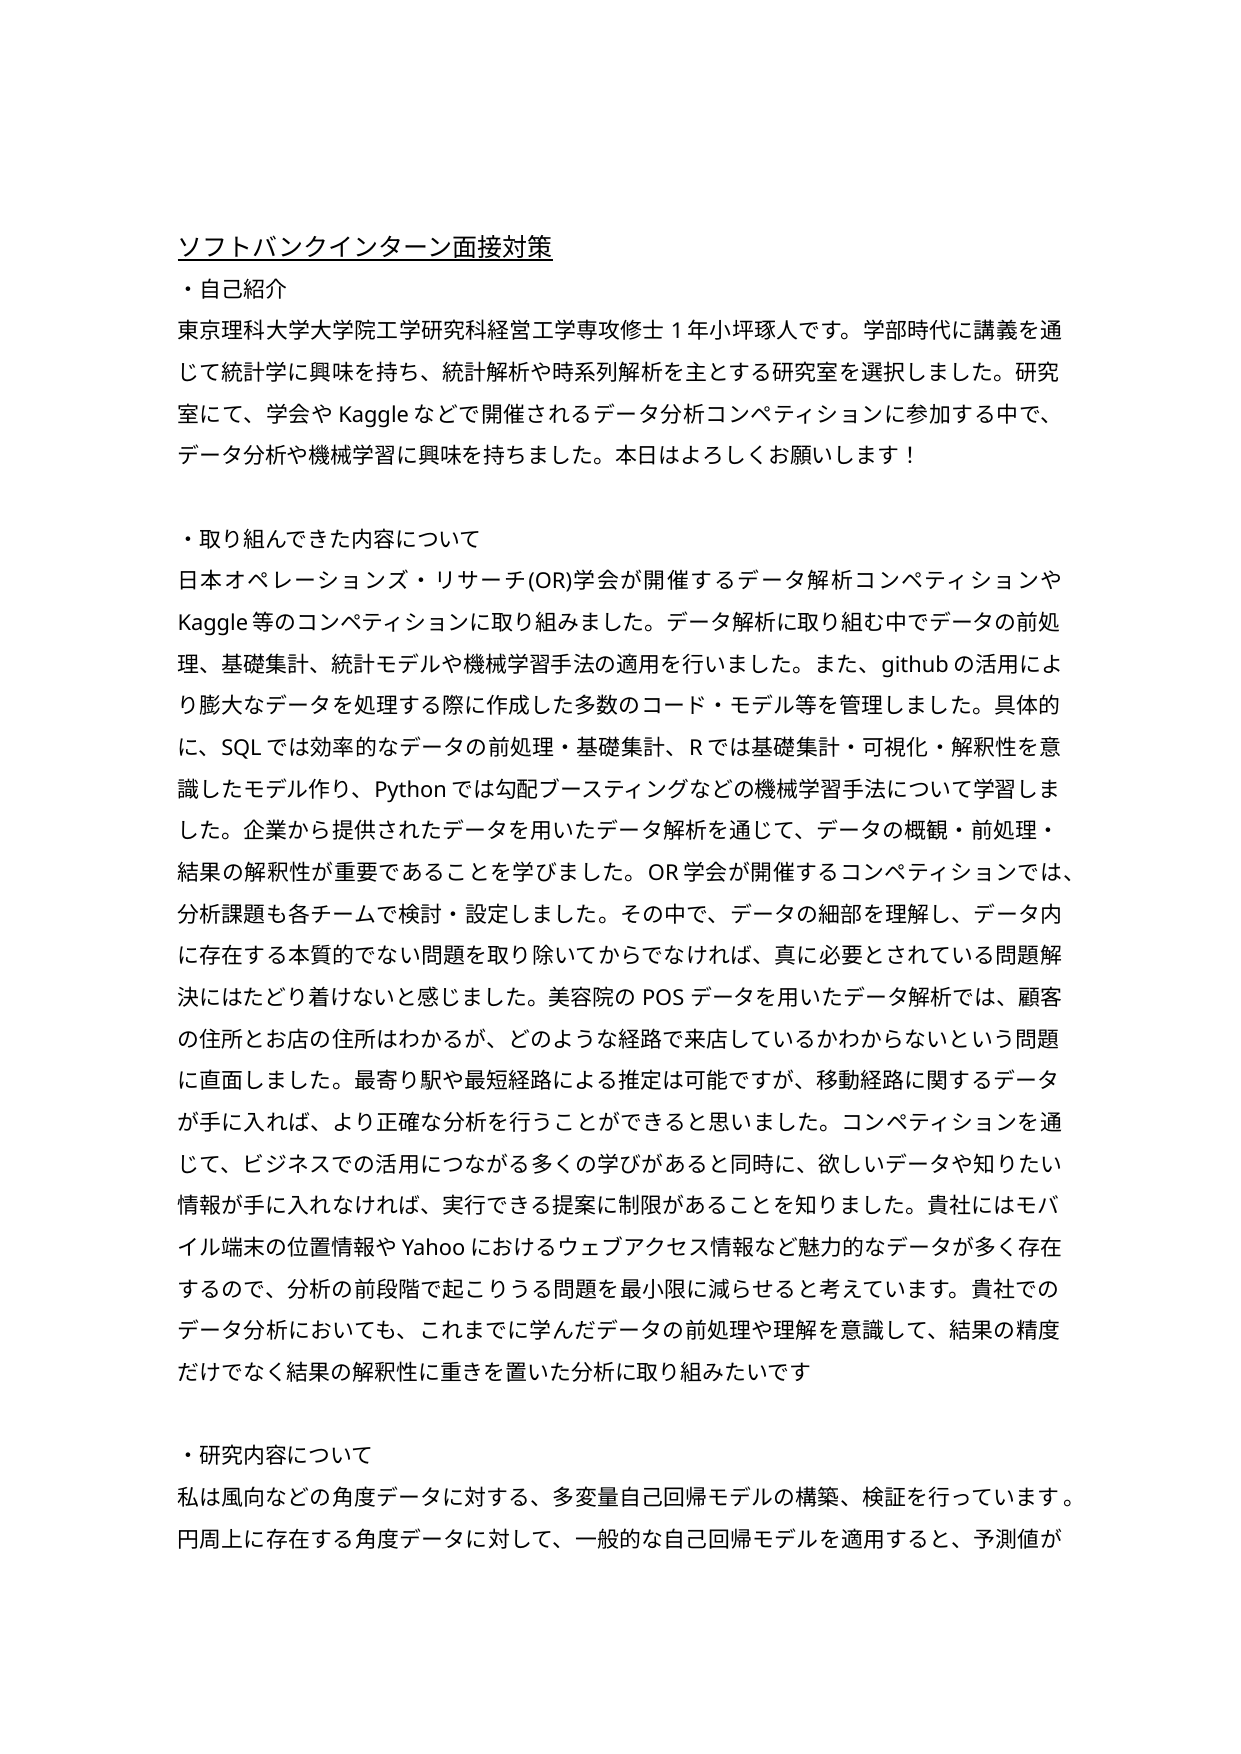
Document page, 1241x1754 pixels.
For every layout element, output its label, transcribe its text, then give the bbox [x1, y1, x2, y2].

text ・自己紹介 [177, 267, 1063, 308]
text 日本オペレーションズ・リサーチ(OR)学会が開催するデータ解析コンペティションやKaggle等のコンペティションに取り組みました。データ解析に取り組む中でデータの前処理、基礎集計、統計モデルや機械学習手法の適用を行いました。また、githubの活用により膨大なデータを処理する際に作成した多数のコード・モデル等を管理しました。具体的に、SQLでは効率的なデータの前処理・基礎集計、Rでは基礎集計・可視化・解釈性を意識したモデル作り、Pythonでは勾配ブースティングなどの機械学習手法について学習しました。企業から提供されたデータを用いたデータ解析を通じて、データの概観・前処理・結果の解釈性が重要であることを学びました。OR学会が開催するコンペティションでは、分析課題も各チームで検討・設定しました。その中で、データの細部を理解し、データ内に存在する本質的でない問題を取り除いてからでなければ、真に必要とされている問題解決にはたどり着けないと感じました。美容院のPOS データを用いたデータ解析では、顧客の住所とお店の住所はわかるが、どのような経路で来店しているかわからないという問題に直面しました。最寄り駅や最短経路による推定は可能ですが、移動経路に関するデータが手に入れば、より正確な分析を行うことができると思いました。コンペティションを通じて、ビジネスでの活用につながる多くの学びがあると同時に、欲しいデータや知りたい情報が手に入れなければ、実行できる提案に制限があることを知りました。貴社にはモバイル端末の位置情報やYahooにおけるウェブアクセス情報など魅力的なデータが多く存在するので、分析の前段階で起こりうる問題を最小限に減らせると考えています。貴社でのデータ分析においても、これまでに学んだデータの前処理や理解を意識して、結果の精度だけでなく結果の解釈性に重きを置いた分析に取り組みたいです [177, 558, 1063, 1392]
text 東京理科大学大学院工学研究科経営工学専攻修士1年小坪琢人です。学部時代に講義を通じて統計学に興味を持ち、統計解析や時系列解析を主とする研究室を選択しました。研究室にて、学会やKaggleなどで開催されるデータ分析コンペティションに参加する中で、データ分析や機械学習に興味を持ちました。本日はよろしくお願いします！ [177, 308, 1063, 475]
text ソフトバンクインターン面接対策 [177, 225, 1063, 267]
text ・研究内容について [177, 1433, 1063, 1475]
text ・取り組んできた内容について [177, 517, 1063, 558]
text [177, 1475, 1063, 1558]
